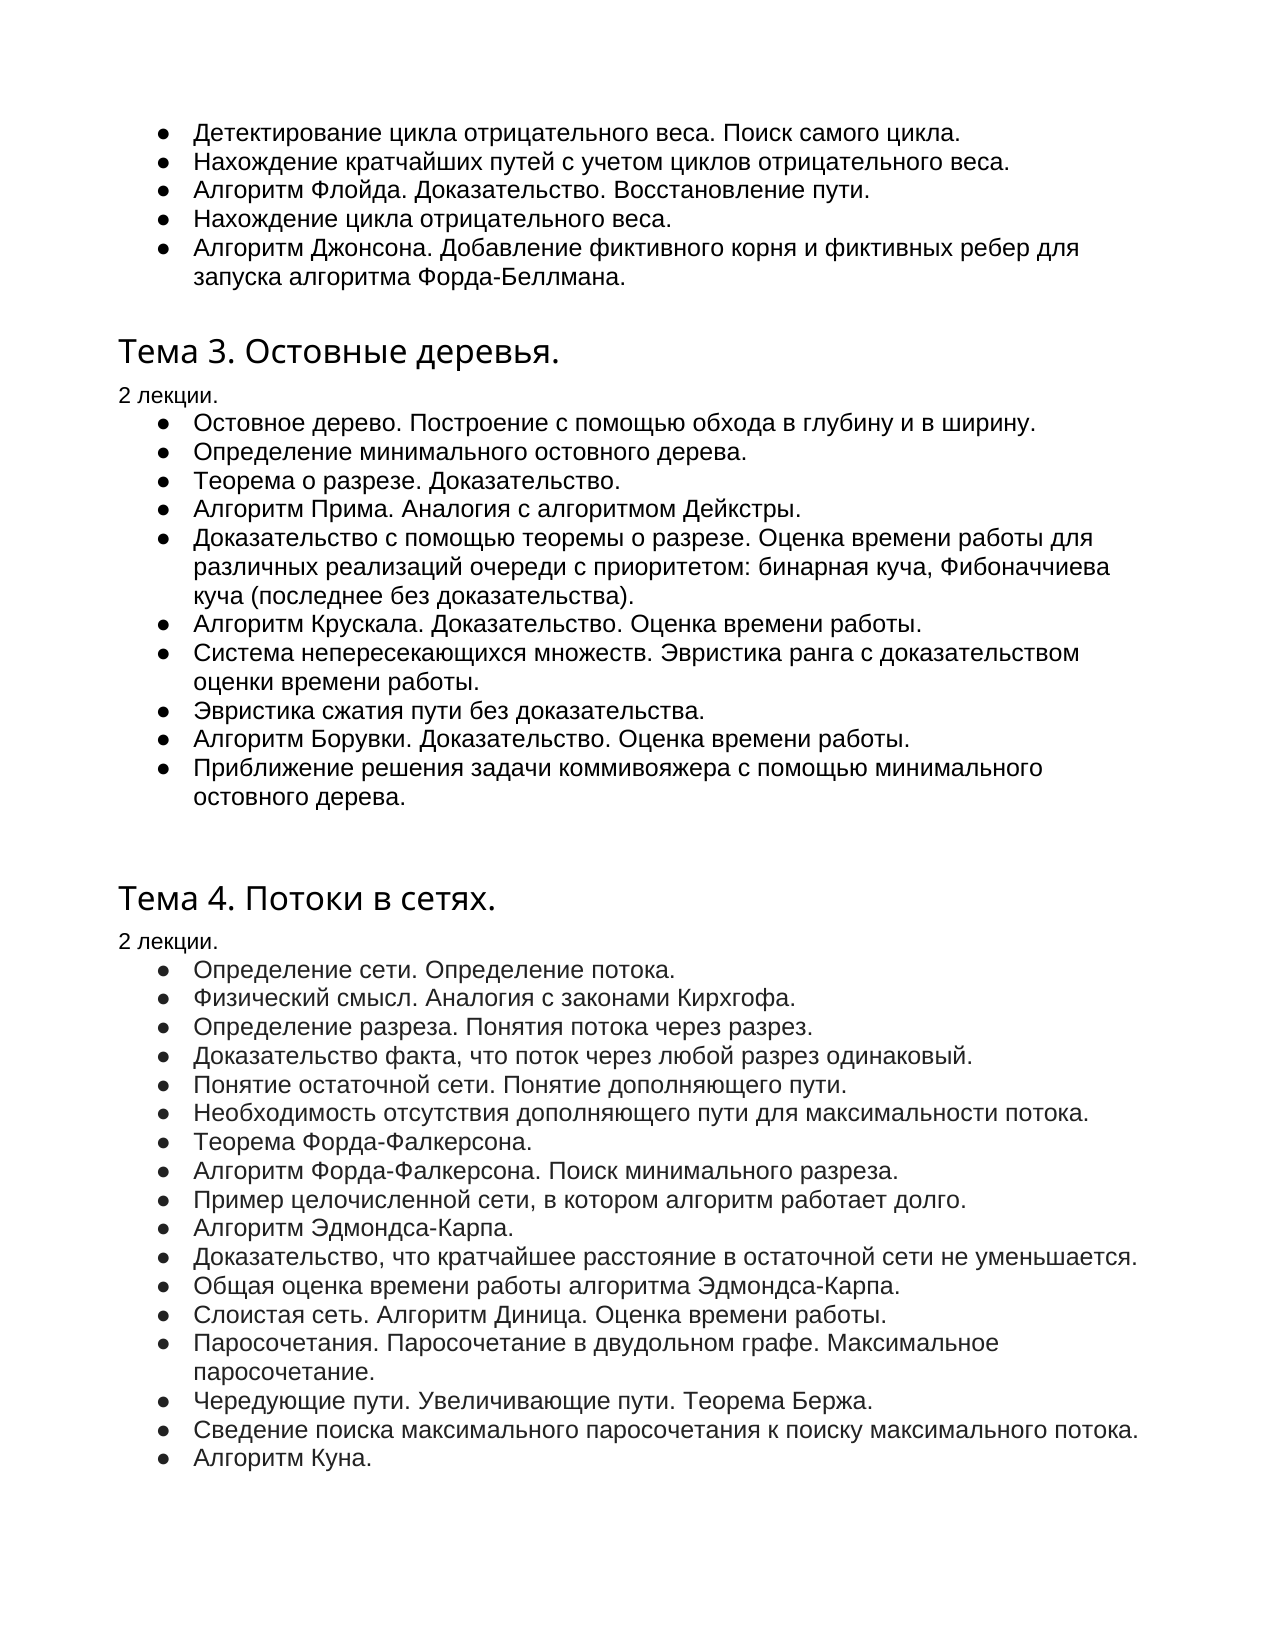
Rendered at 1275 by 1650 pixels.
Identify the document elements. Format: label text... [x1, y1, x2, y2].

list Доказательство с помощью теоремы о разрезе. Оценка времени работы для различных реализаций очереди с приоритетом: бинарная куча, Фибоначчиева куча (последнее без доказательства). [156, 523, 1157, 609]
list Алгоритм Джонсона. Добавление фиктивного корня и фиктивных ребер для запуска алгоритма Форда-Беллмана. [156, 233, 1157, 291]
list Общая оценка времени работы алгоритма Эдмондса-Карпа. [156, 1271, 1157, 1299]
list Приближение решения задачи коммивояжера с помощью минимального остовного дерева. [156, 753, 1157, 811]
list Необходимость отсутствия дополняющего пути для максимальности потока. [156, 1098, 1157, 1127]
list Остовное дерево. Построение с помощью обхода в глубину и в ширину. [156, 408, 1157, 437]
list Слоистая сеть. Алгоритм Диница. Оценка времени работы. [156, 1299, 1157, 1328]
list Физический смысл. Аналогия с законами Кирхгофа. [156, 983, 1157, 1012]
list Детектирование цикла отрицательного веса. Поиск самого цикла. [156, 118, 1157, 147]
list Доказательство, что кратчайшее расстояние в остаточной сети не уменьшается. [156, 1242, 1157, 1271]
list Чередующие пути. Увеличивающие пути. Теорема Бержа. [156, 1386, 1157, 1414]
list Алгоритм Флойда. Доказательство. Восстановление пути. [156, 176, 1157, 204]
list Паросочетания. Паросочетание в двудольном графе. Максимальное паросочетание. [156, 1328, 1157, 1386]
list Алгоритм Эдмондса-Карпа. [156, 1213, 1157, 1242]
subtitle Тема 3. Остовные деревья. [118, 328, 1157, 373]
list Нахождение цикла отрицательного веса. [156, 204, 1157, 233]
list Нахождение кратчайших путей с учетом циклов отрицательного веса. [156, 147, 1157, 176]
list Алгоритм Куна. [156, 1443, 1157, 1472]
list Теорема о разрезе. Доказательство. [156, 466, 1157, 494]
list Алгоритм Прима. Аналогия с алгоритмом Дейкстры. [156, 494, 1157, 523]
text 2 лекции. [118, 928, 1157, 954]
list Алгоритм Борувки. Доказательство. Оценка времени работы. [156, 724, 1157, 753]
text 2 лекции. [118, 382, 1157, 408]
list Система непересекающихся множеств. Эвристика ранга с доказательством оценки времени работы. [156, 638, 1157, 696]
list Определение разреза. Понятия потока через разрез. [156, 1012, 1157, 1041]
list Доказательство факта, что поток через любой разрез одинаковый. [156, 1041, 1157, 1069]
list Понятие остаточной сети. Понятие дополняющего пути. [156, 1069, 1157, 1098]
list Сведение поиска максимального паросочетания к поиску максимального потока. [156, 1414, 1157, 1443]
list Пример целочисленной сети, в котором алгоритм работает долго. [156, 1184, 1157, 1213]
list Эвристика сжатия пути без доказательства. [156, 696, 1157, 724]
list Определение сети. Определение потока. [156, 954, 1157, 983]
list Алгоритм Форда-Фалкерсона. Поиск минимального разреза. [156, 1156, 1157, 1184]
subtitle Тема 4. Потоки в сетях. [118, 874, 1157, 920]
list Алгоритм Крускала. Доказательство. Оценка времени работы. [156, 609, 1157, 638]
list Определение минимального остовного дерева. [156, 437, 1157, 466]
list Теорема Форда-Фалкерсона. [156, 1127, 1157, 1156]
